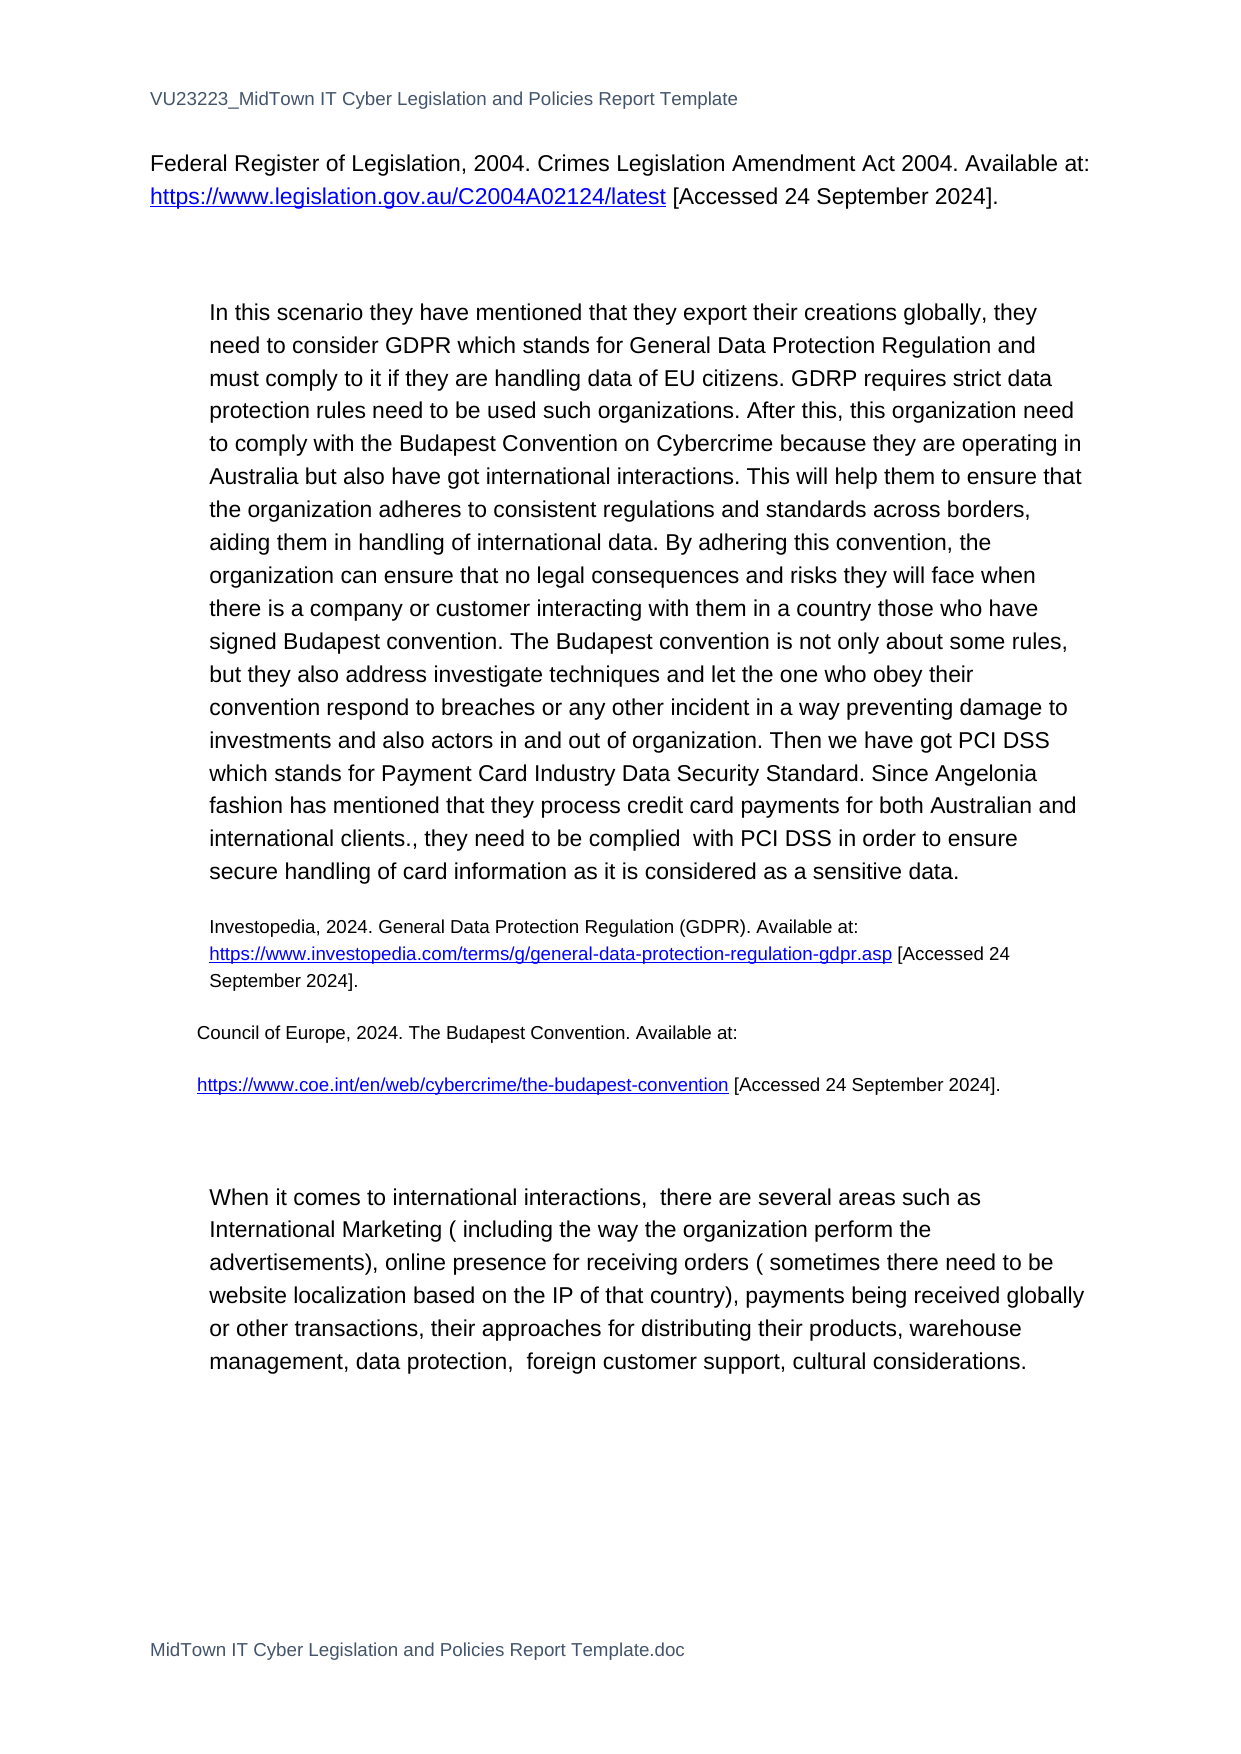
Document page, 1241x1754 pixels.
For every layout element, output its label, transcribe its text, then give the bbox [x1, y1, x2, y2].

text Federal Register of Legislation, 2004. Crimes Legislation Amendment Act 2004. Available at: https://www.legislation.gov.au/C2004A02124/latest [Accessed 24 September 2024]. [150, 150, 1090, 209]
text Council of Europe, 2024. The Budapest Convention. Available at: [150, 1022, 1090, 1043]
text In this scenario they have mentioned that they export their creations globally, they need to consider GDPR which stands for General Data Protection Regulation and must comply to it if they are handling data of EU citizens. GDRP requires strict data protection rules need to be used such organizations. After this, this organization need to comply with the Budapest Convention on Cybercrime because they are operating in Australia but also have got international interactions. This will help them to ensure that the organization adheres to consistent regulations and standards across borders, aiding them in handling of international data. By adhering this convention, the organization can ensure that no legal consequences and risks they will face when there is a company or customer interacting with them in a country those who have signed Budapest convention. The Budapest convention is not only about some rules, but they also address investigate techniques and let the one who obey their convention respond to breaches or any other incident in a way preventing damage to investments and also actors in and out of organization. Then we have got PCI DSS which stands for Payment Card Industry Data Security Standard. Since Angelonia fashion has mentioned that they process credit card payments for both Australian and international clients., they need to be complied with PCI DSS in order to ensure secure handling of card information as it is considered as a sensitive data. [209, 299, 1090, 885]
text https://www.coe.int/en/web/cybercrime/the-budapest-convention [Accessed 24 September 2024]. [150, 1074, 1090, 1095]
text Investopedia, 2024. General Data Protection Regulation (GDPR). Available at: https://www.investopedia.com/terms/g/general-data-protection-regulation-gdpr.asp [Accessed 24 September 2024]. [209, 916, 1090, 992]
text When it comes to international interactions, there are several areas such as International Marketing ( including the way the organization perform the advertisements), online presence for receiving orders ( sometimes there need to be website localization based on the IP of that country), payments being received globally or other transactions, their approaches for distributing their products, warehouse management, data protection, foreign customer support, cultural considerations. [209, 1183, 1090, 1374]
